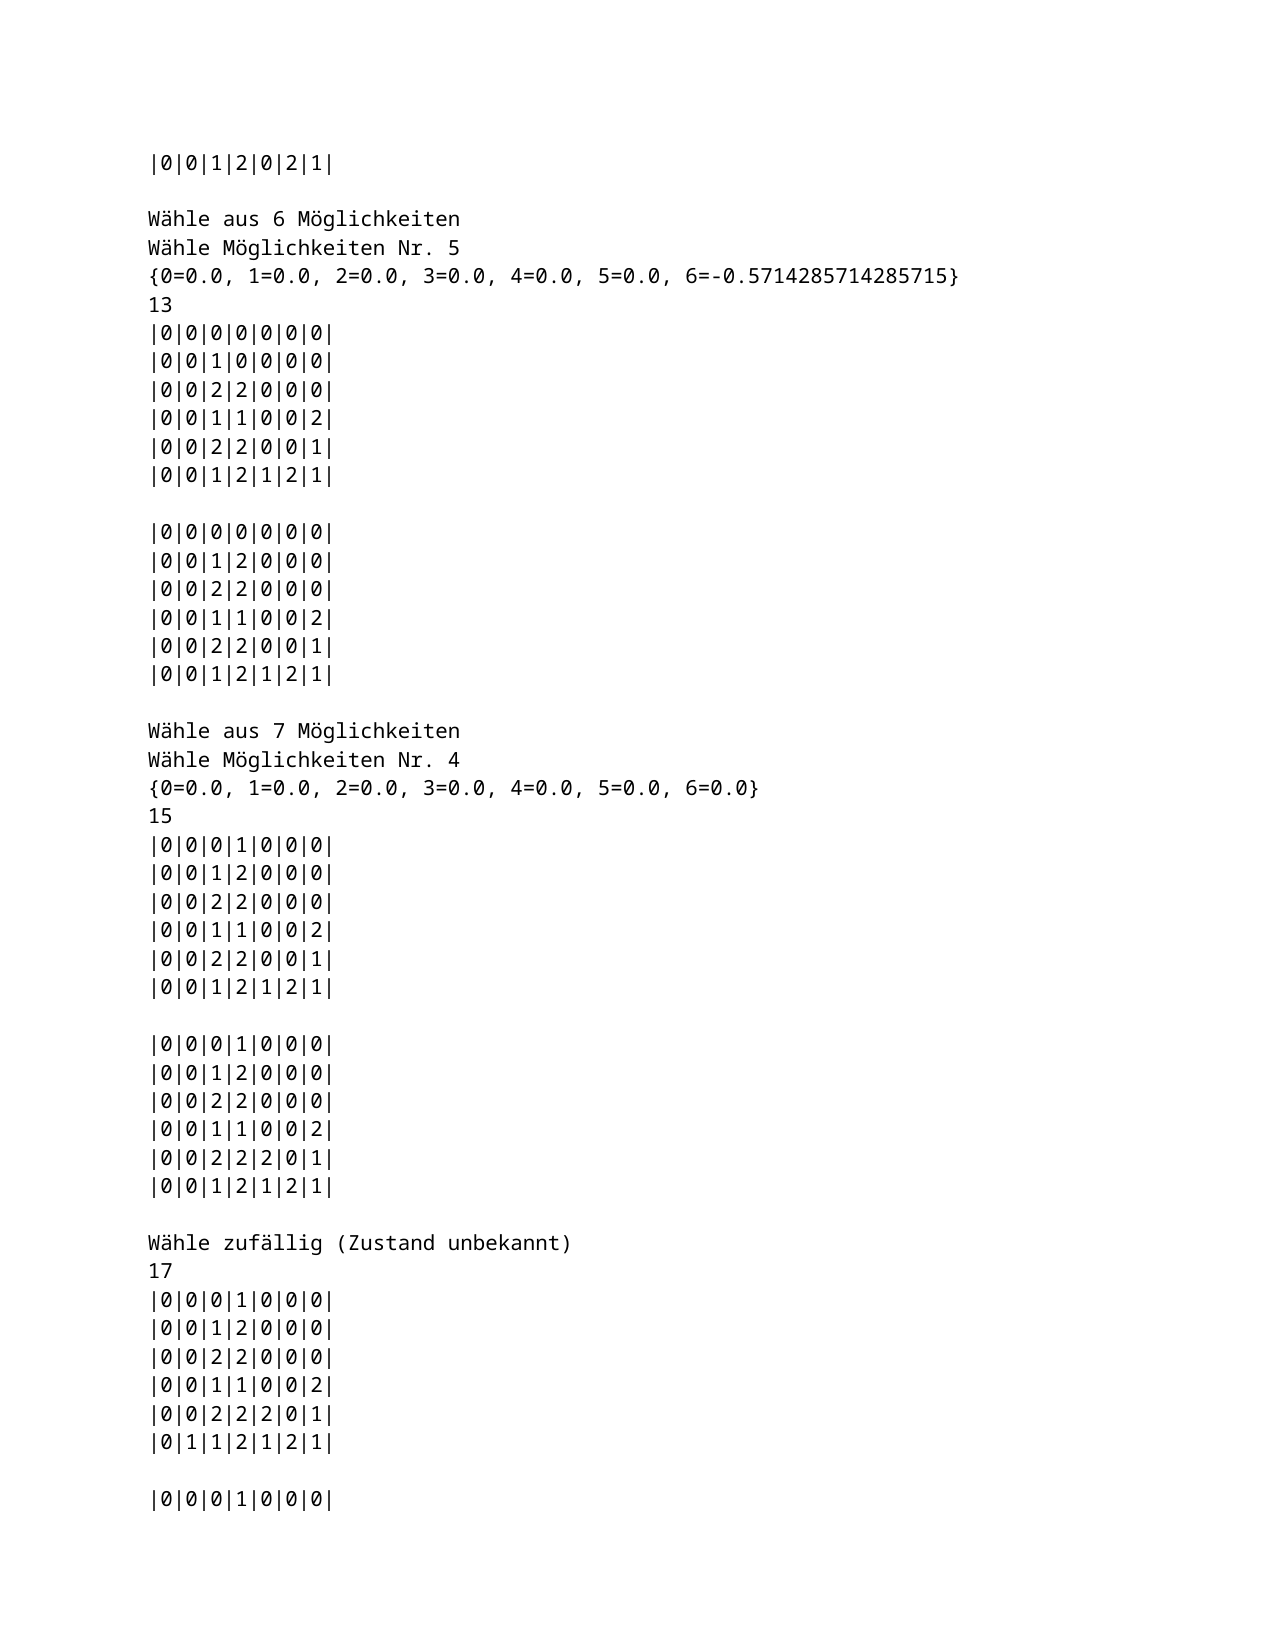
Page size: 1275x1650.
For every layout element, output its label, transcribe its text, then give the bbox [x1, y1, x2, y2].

text |0|0|0|1|0|0|0| [148, 1285, 1127, 1313]
text |0|0|1|2|1|2|1| [148, 659, 1127, 688]
text Wähle aus 6 Möglichkeiten [148, 204, 1127, 233]
text |0|0|1|2|1|2|1| [148, 1171, 1127, 1200]
text |0|0|2|2|2|0|1| [148, 1143, 1127, 1171]
text |0|0|0|0|0|0|0| [148, 318, 1127, 347]
text |0|0|2|2|2|0|1| [148, 1399, 1127, 1427]
text Wähle zufällig (Zustand unbekannt) [148, 1228, 1127, 1257]
text |0|0|1|2|1|2|1| [148, 972, 1127, 1001]
text |0|0|2|2|0|0|0| [148, 1342, 1127, 1370]
text |0|0|0|1|0|0|0| [148, 1029, 1127, 1058]
text Wähle aus 7 Möglichkeiten [148, 716, 1127, 745]
text 13 [148, 290, 1127, 318]
text 17 [148, 1257, 1127, 1285]
text |0|0|2|2|0|0|0| [148, 887, 1127, 915]
text |0|0|1|2|0|0|0| [148, 1313, 1127, 1342]
text |0|0|0|1|0|0|0| [148, 830, 1127, 858]
text Wähle Möglichkeiten Nr. 4 [148, 745, 1127, 773]
text |0|0|1|1|0|0|2| [148, 1370, 1127, 1399]
text 15 [148, 802, 1127, 830]
text |0|0|2|2|0|0|1| [148, 944, 1127, 972]
text |0|0|1|1|0|0|2| [148, 915, 1127, 944]
text |0|1|1|2|1|2|1| [148, 1427, 1127, 1456]
text |0|0|1|2|0|0|0| [148, 546, 1127, 574]
text |0|0|1|1|0|0|2| [148, 403, 1127, 432]
text |0|0|1|1|0|0|2| [148, 603, 1127, 631]
text Wähle Möglichkeiten Nr. 5 [148, 233, 1127, 261]
text |0|0|1|2|1|2|1| [148, 460, 1127, 489]
text |0|0|1|1|0|0|2| [148, 1114, 1127, 1143]
text {0=0.0, 1=0.0, 2=0.0, 3=0.0, 4=0.0, 5=0.0, 6=0.0} [148, 773, 1127, 802]
text |0|0|1|0|0|0|0| [148, 347, 1127, 375]
text {0=0.0, 1=0.0, 2=0.0, 3=0.0, 4=0.0, 5=0.0, 6=-0.5714285714285715} [148, 261, 1127, 290]
text |0|0|1|2|0|0|0| [148, 858, 1127, 887]
text |0|0|0|1|0|0|0| [148, 1484, 1127, 1513]
text |0|0|1|2|0|2|1| [148, 148, 1127, 176]
text |0|0|1|2|0|0|0| [148, 1058, 1127, 1086]
text |0|0|2|2|0|0|1| [148, 432, 1127, 460]
text |0|0|0|0|0|0|0| [148, 517, 1127, 546]
text |0|0|2|2|0|0|0| [148, 1086, 1127, 1114]
text |0|0|2|2|0|0|0| [148, 375, 1127, 403]
text |0|0|2|2|0|0|1| [148, 631, 1127, 659]
text |0|0|2|2|0|0|0| [148, 574, 1127, 603]
